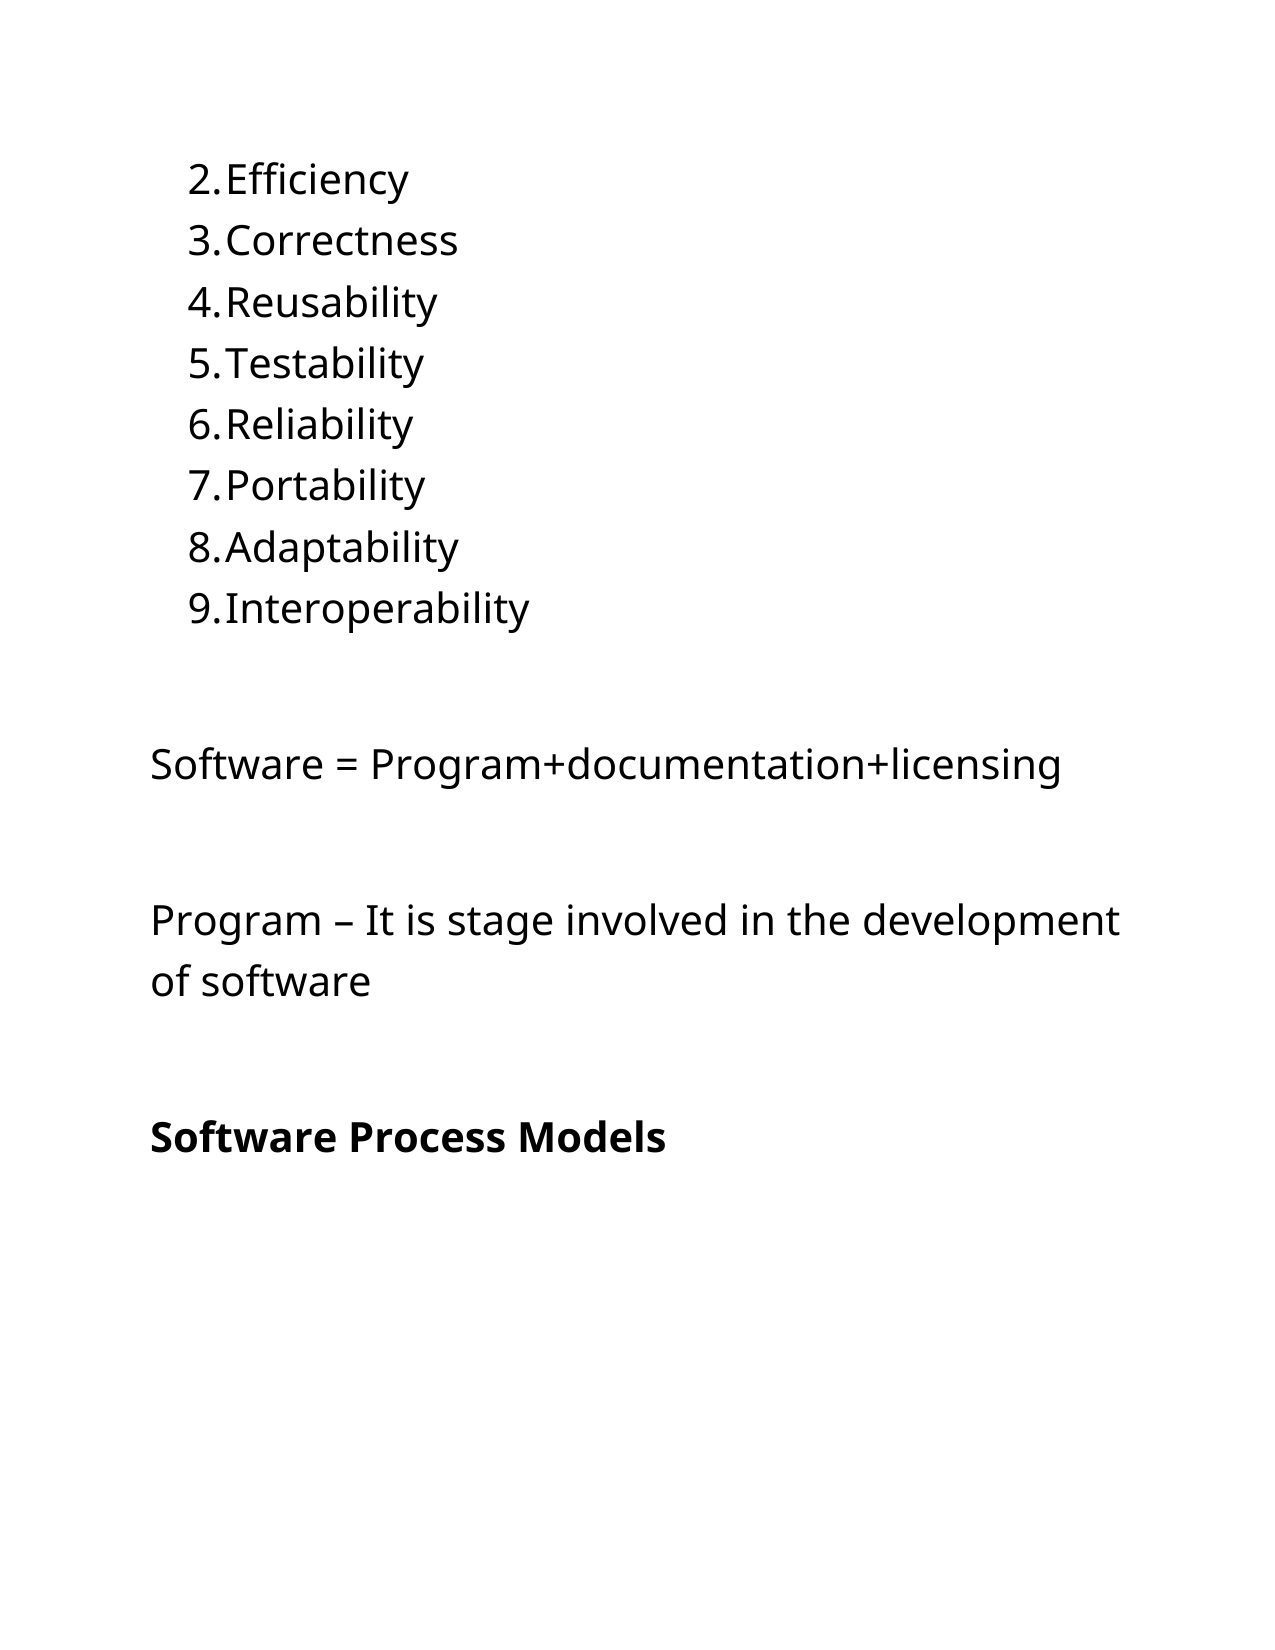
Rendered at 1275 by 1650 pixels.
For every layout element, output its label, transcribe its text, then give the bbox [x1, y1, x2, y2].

list Correctness [187, 211, 1125, 268]
list Adaptability [187, 517, 1125, 574]
list Portability [187, 456, 1125, 513]
list Interoperability [187, 579, 1125, 636]
text Software = Program+documentation+licensing [150, 734, 1125, 791]
text Software Process Models [150, 1107, 1125, 1164]
text Program – It is stage involved in the development of software [150, 890, 1125, 1008]
list Reusability [187, 272, 1125, 329]
list Efficiency [187, 150, 1125, 207]
list Testability [187, 334, 1125, 391]
list Reliability [187, 395, 1125, 452]
